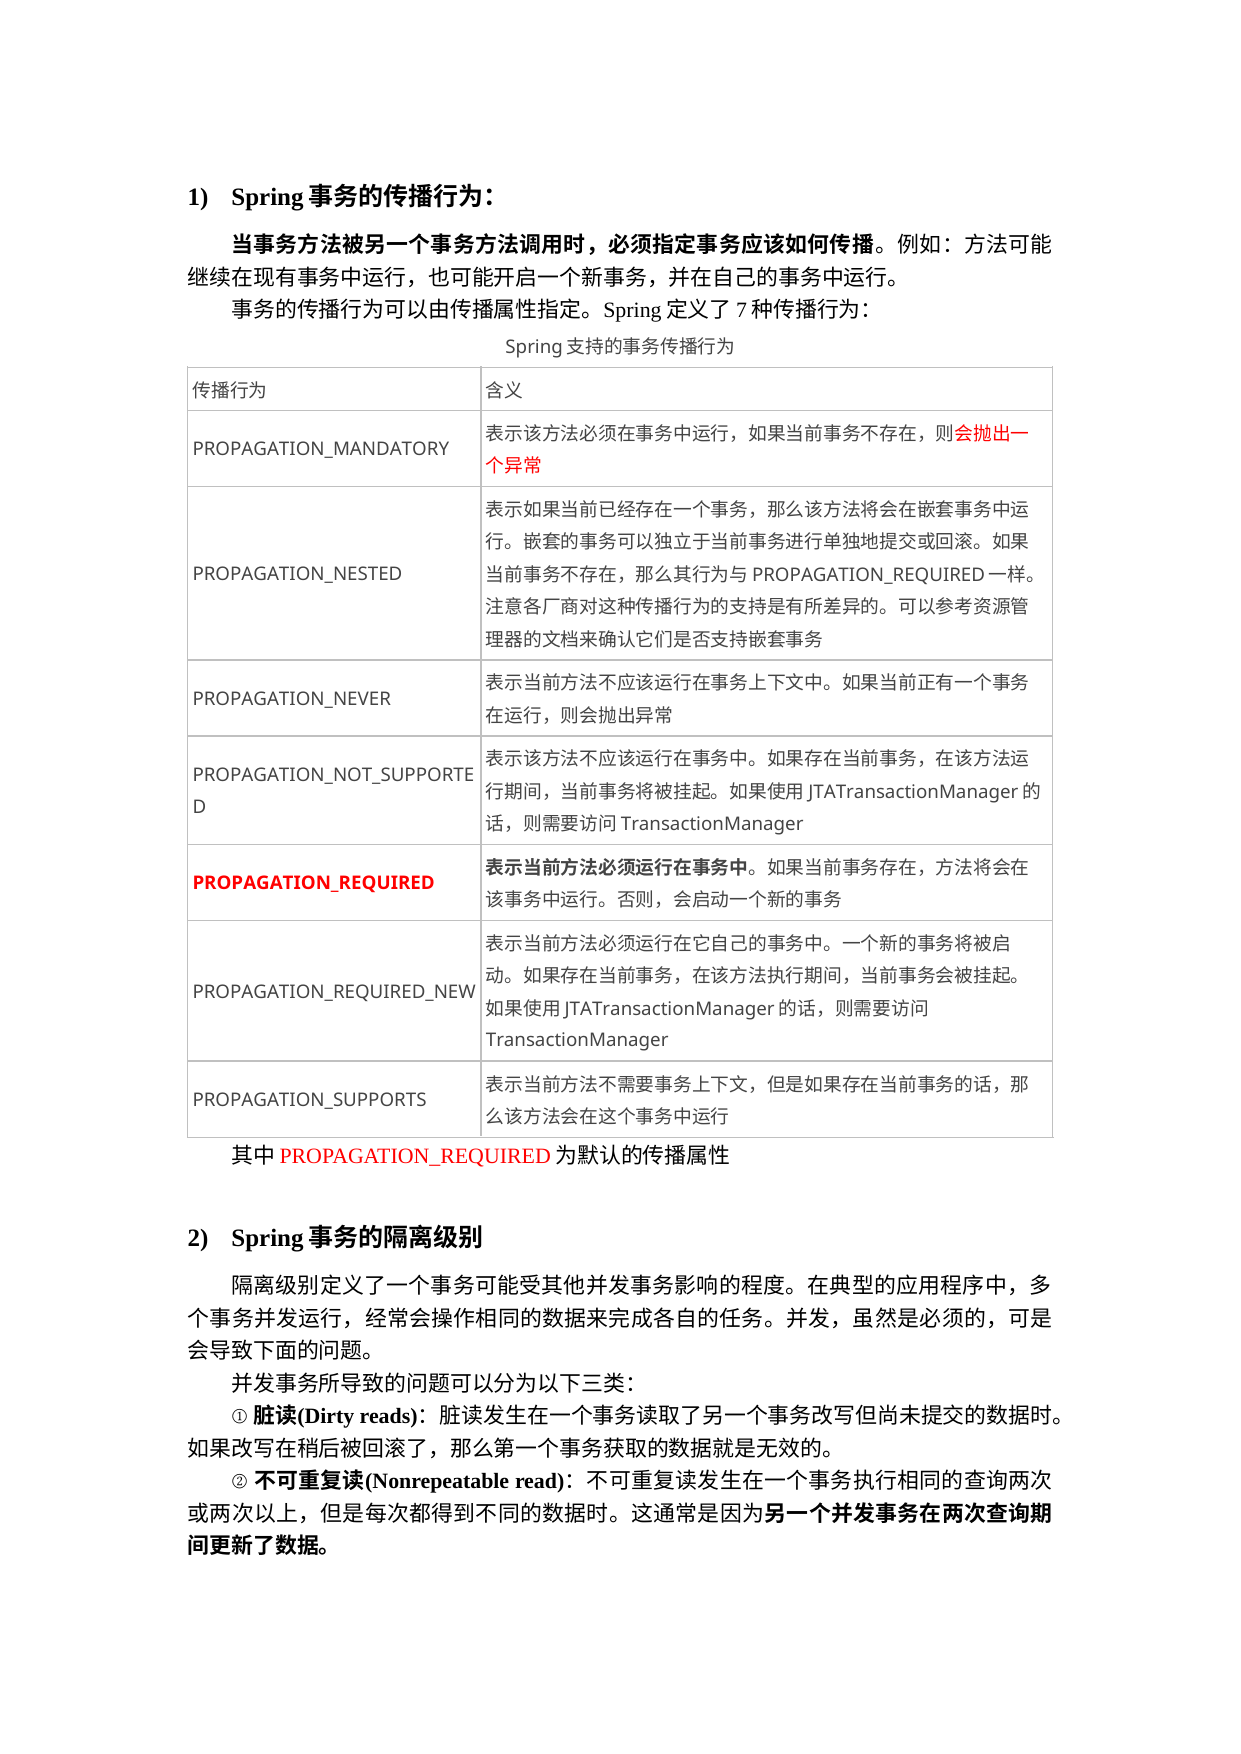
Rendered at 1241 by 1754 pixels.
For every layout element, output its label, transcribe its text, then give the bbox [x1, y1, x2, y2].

text 其中PROPAGATION_REQUIRED为默认的传播属性 [187, 1138, 1053, 1170]
text 并发事务所导致的问题可以分为以下三类： [187, 1365, 1053, 1398]
text 当事务方法被另一个事务方法调用时，必须指定事务应该如何传播。例如：方法可能继续在现有事务中运行，也可能开启一个新事务，并在自己的事务中运行。 [187, 227, 1053, 292]
subtitle Spring事务的隔离级别 [187, 1203, 1053, 1268]
table_cell PROPAGATION_REQUIRED [188, 845, 480, 919]
text 事务的传播行为可以由传播属性指定。Spring定义了7种传播行为： [187, 292, 1053, 324]
table_header Spring支持的事务传播行为 [188, 325, 1053, 366]
table_cell PROPAGATION_NEVER [188, 661, 480, 735]
table_cell PROPAGATION_MANDATORY [188, 411, 480, 486]
table_cell 表示如果当前已经存在一个事务，那么该方法将会在嵌套事务中运行。嵌套的事务可以独立于当前事务进行单独地提交或回滚。如果当前事务不存在，那么其行为与PROPAGATION_REQUIRED一样。注意各厂商对这种传播行为的支持是有所差异的。可以参考资源管理器的文档来确认它们是否支持嵌套事务 [482, 487, 1052, 659]
table_cell 含义 [482, 368, 1052, 410]
table_cell 传播行为 [188, 368, 480, 410]
table_cell PROPAGATION_NESTED [188, 487, 480, 659]
table_cell 表示当前方法不需要事务上下文，但是如果存在当前事务的话，那么该方法会在这个事务中运行 [482, 1062, 1052, 1136]
table_cell 表示该方法必须在事务中运行，如果当前事务不存在，则会抛出一个异常 [482, 411, 1052, 486]
table_cell PROPAGATION_SUPPORTS [188, 1062, 480, 1136]
text 隔离级别定义了一个事务可能受其他并发事务影响的程度。在典型的应用程序中，多个事务并发运行，经常会操作相同的数据来完成各自的任务。并发，虽然是必须的，可是会导致下面的问题。 [187, 1268, 1053, 1365]
table_cell PROPAGATION_REQUIRED_NEW [188, 921, 480, 1060]
table_cell 表示该方法不应该运行在事务中。如果存在当前事务，在该方法运行期间，当前事务将被挂起。如果使用JTATransactionManager的话，则需要访问TransactionManager [482, 737, 1052, 843]
text ① 脏读(Dirty reads)：脏读发生在一个事务读取了另一个事务改写但尚未提交的数据时。如果改写在稍后被回滚了，那么第一个事务获取的数据就是无效的。 [187, 1398, 1053, 1463]
text ② 不可重复读(Nonrepeatable read)：不可重复读发生在一个事务执行相同的查询两次或两次以上，但是每次都得到不同的数据时。这通常是因为另一个并发事务在两次查询期间更新了数据。 [187, 1463, 1053, 1560]
table_cell 表示当前方法必须运行在事务中。如果当前事务存在，方法将会在该事务中运行。否则，会启动一个新的事务 [482, 845, 1052, 919]
table_cell PROPAGATION_NOT_SUPPORTED [188, 737, 480, 843]
table_cell 表示当前方法不应该运行在事务上下文中。如果当前正有一个事务在运行，则会抛出异常 [482, 661, 1052, 735]
table_cell 表示当前方法必须运行在它自己的事务中。一个新的事务将被启动。如果存在当前事务，在该方法执行期间，当前事务会被挂起。如果使用JTATransactionManager的话，则需要访问TransactionManager [482, 921, 1052, 1060]
subtitle Spring事务的传播行为： [187, 162, 1053, 227]
